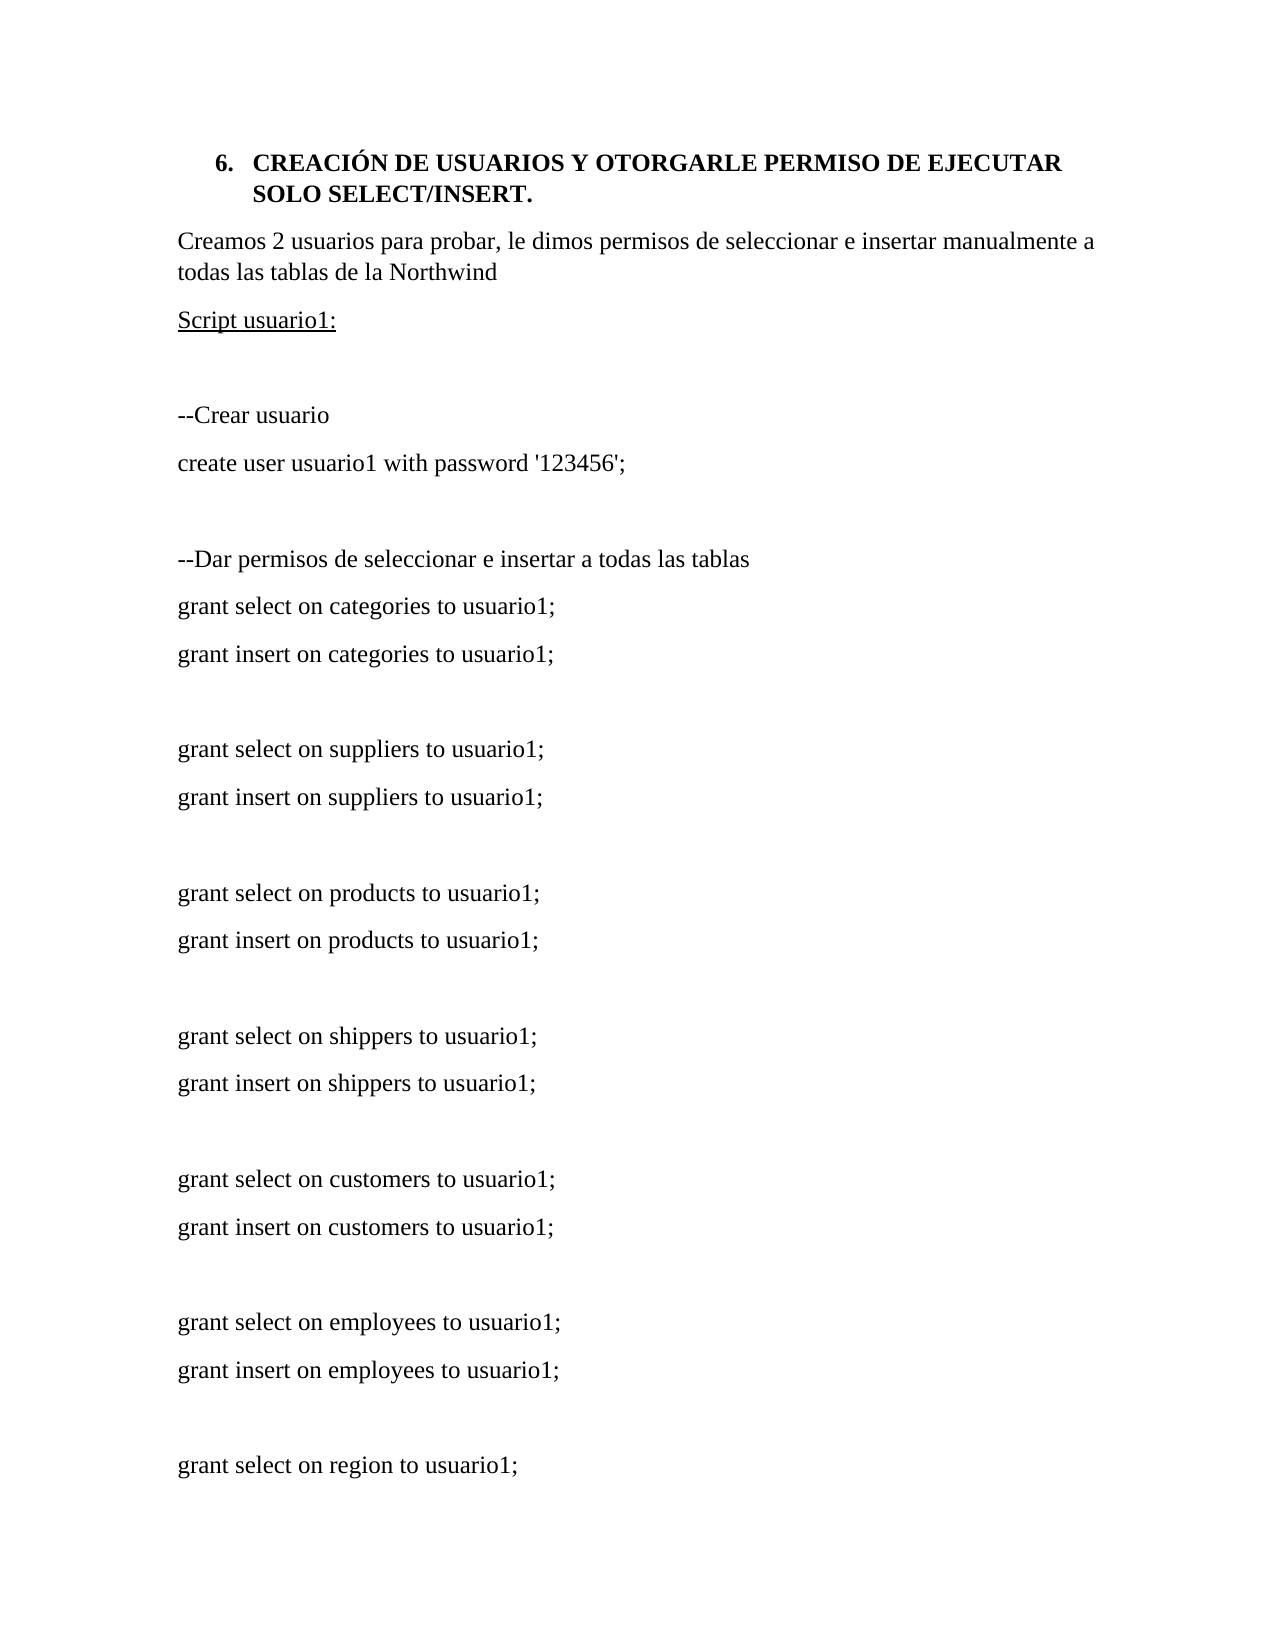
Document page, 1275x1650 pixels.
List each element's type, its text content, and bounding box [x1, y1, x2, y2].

text grant select on shippers to usuario1; [177, 1021, 1098, 1049]
text grant select on products to usuario1; [177, 878, 1098, 906]
text grant select on employees to usuario1; [177, 1307, 1098, 1336]
text Script usuario1: [177, 305, 1098, 334]
text --Dar permisos de seleccionar e insertar a todas las tablas [177, 544, 1098, 572]
text Creamos 2 usuarios para probar, le dimos permisos de seleccionar e insertar manualmente a todas las tablas de la Northwind [177, 226, 1098, 286]
text --Crear usuario [177, 401, 1098, 429]
text grant select on customers to usuario1; [177, 1164, 1098, 1193]
text grant insert on products to usuario1; [177, 925, 1098, 954]
text create user usuario1 with password '123456'; [177, 448, 1098, 477]
list CREACIÓN DE USUARIOS Y OTORGARLE PERMISO DE EJECUTAR SOLO SELECT/INSERT. [215, 148, 1098, 207]
text grant insert on customers to usuario1; [177, 1212, 1098, 1240]
text grant select on suppliers to usuario1; [177, 734, 1098, 763]
text grant select on region to usuario1; [177, 1450, 1098, 1479]
text grant insert on suppliers to usuario1; [177, 782, 1098, 811]
text grant insert on employees to usuario1; [177, 1355, 1098, 1383]
text grant select on categories to usuario1; [177, 591, 1098, 620]
text grant insert on categories to usuario1; [177, 639, 1098, 668]
text grant insert on shippers to usuario1; [177, 1068, 1098, 1097]
